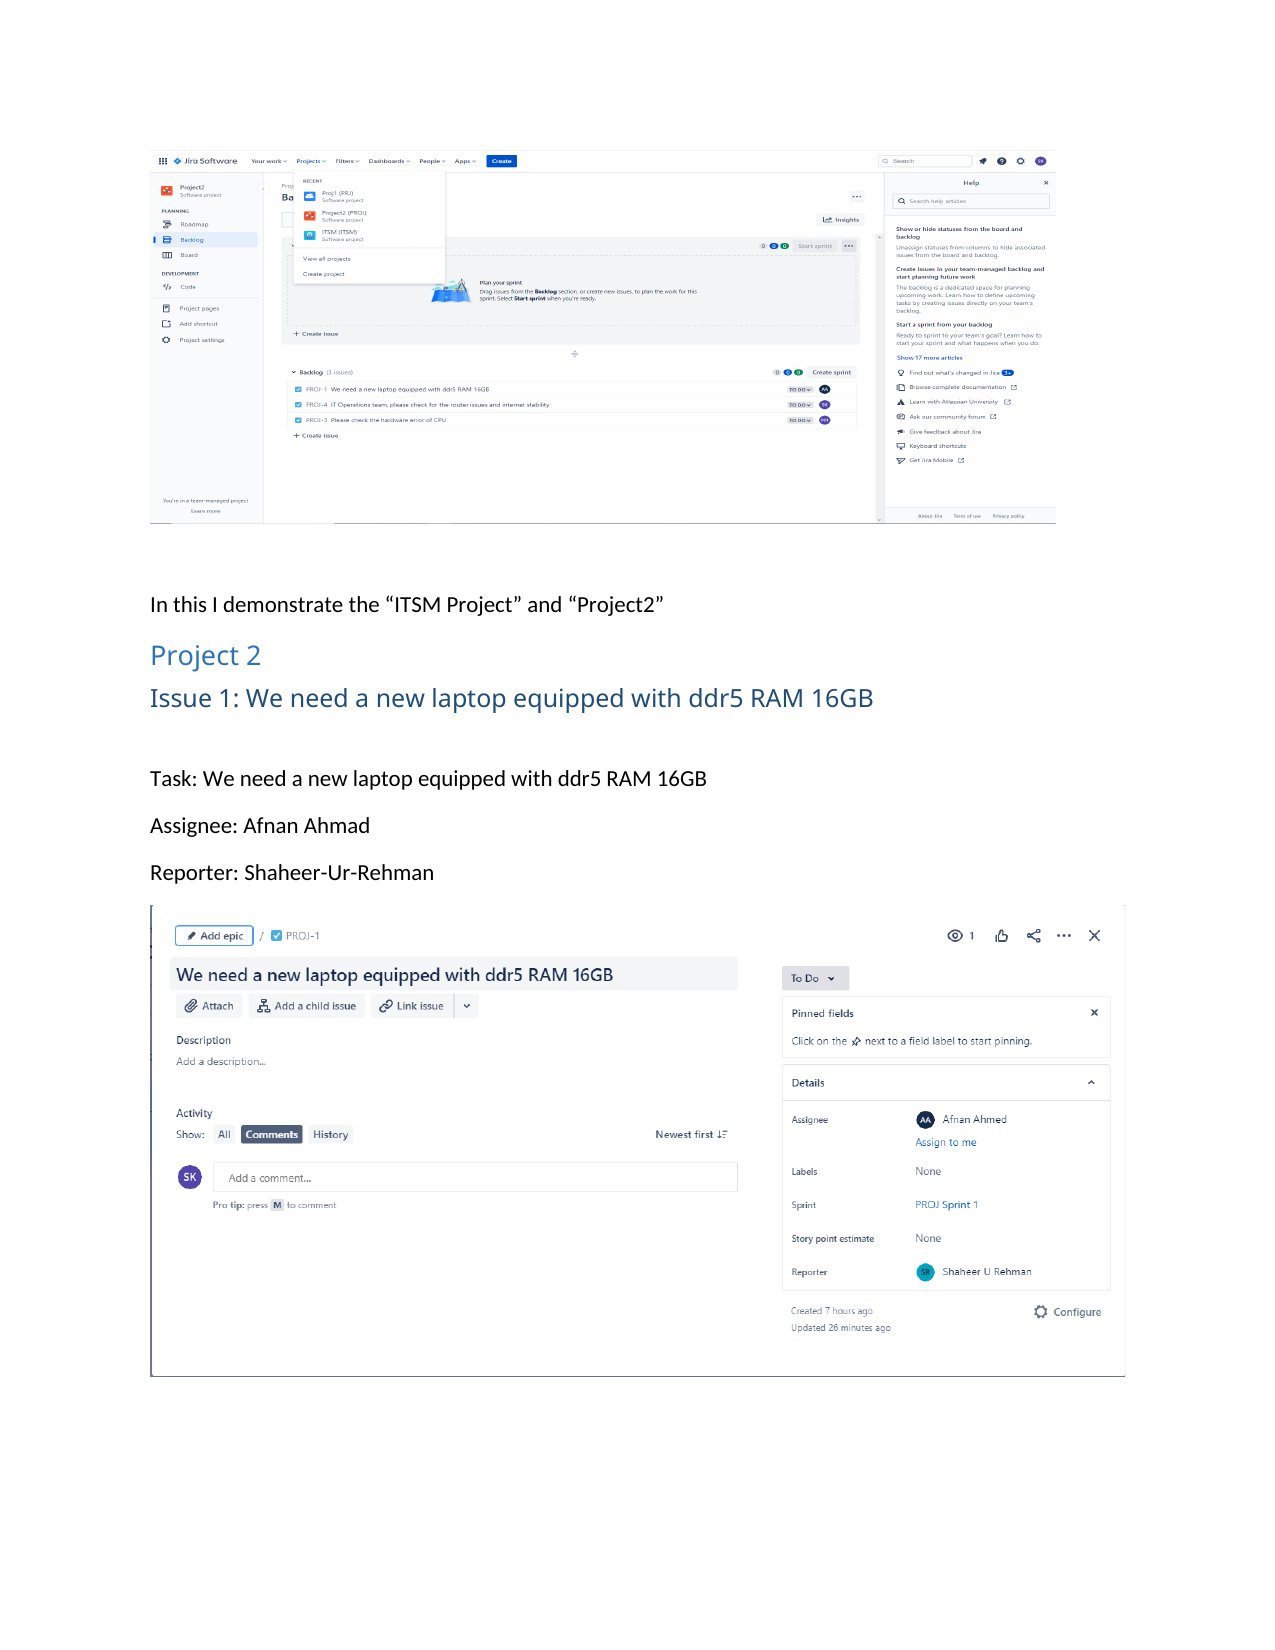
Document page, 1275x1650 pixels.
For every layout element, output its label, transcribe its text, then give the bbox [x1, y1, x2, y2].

text Assignee: Afnan Ahmad [150, 811, 1125, 839]
subtitle Project 2 [150, 637, 1125, 673]
subtitle Issue 1: We need a new laptop equipped with ddr5 RAM 16GB [150, 681, 1125, 715]
text In this I demonstrate the “ITSM Project” and “Project2” [150, 590, 1125, 618]
picture [150, 905, 1125, 1377]
text Reporter: Shaheer-Ur-Rehman [150, 858, 1125, 886]
text Task: We need a new laptop equipped with ddr5 RAM 16GB [150, 764, 1125, 792]
picture [150, 150, 1056, 524]
